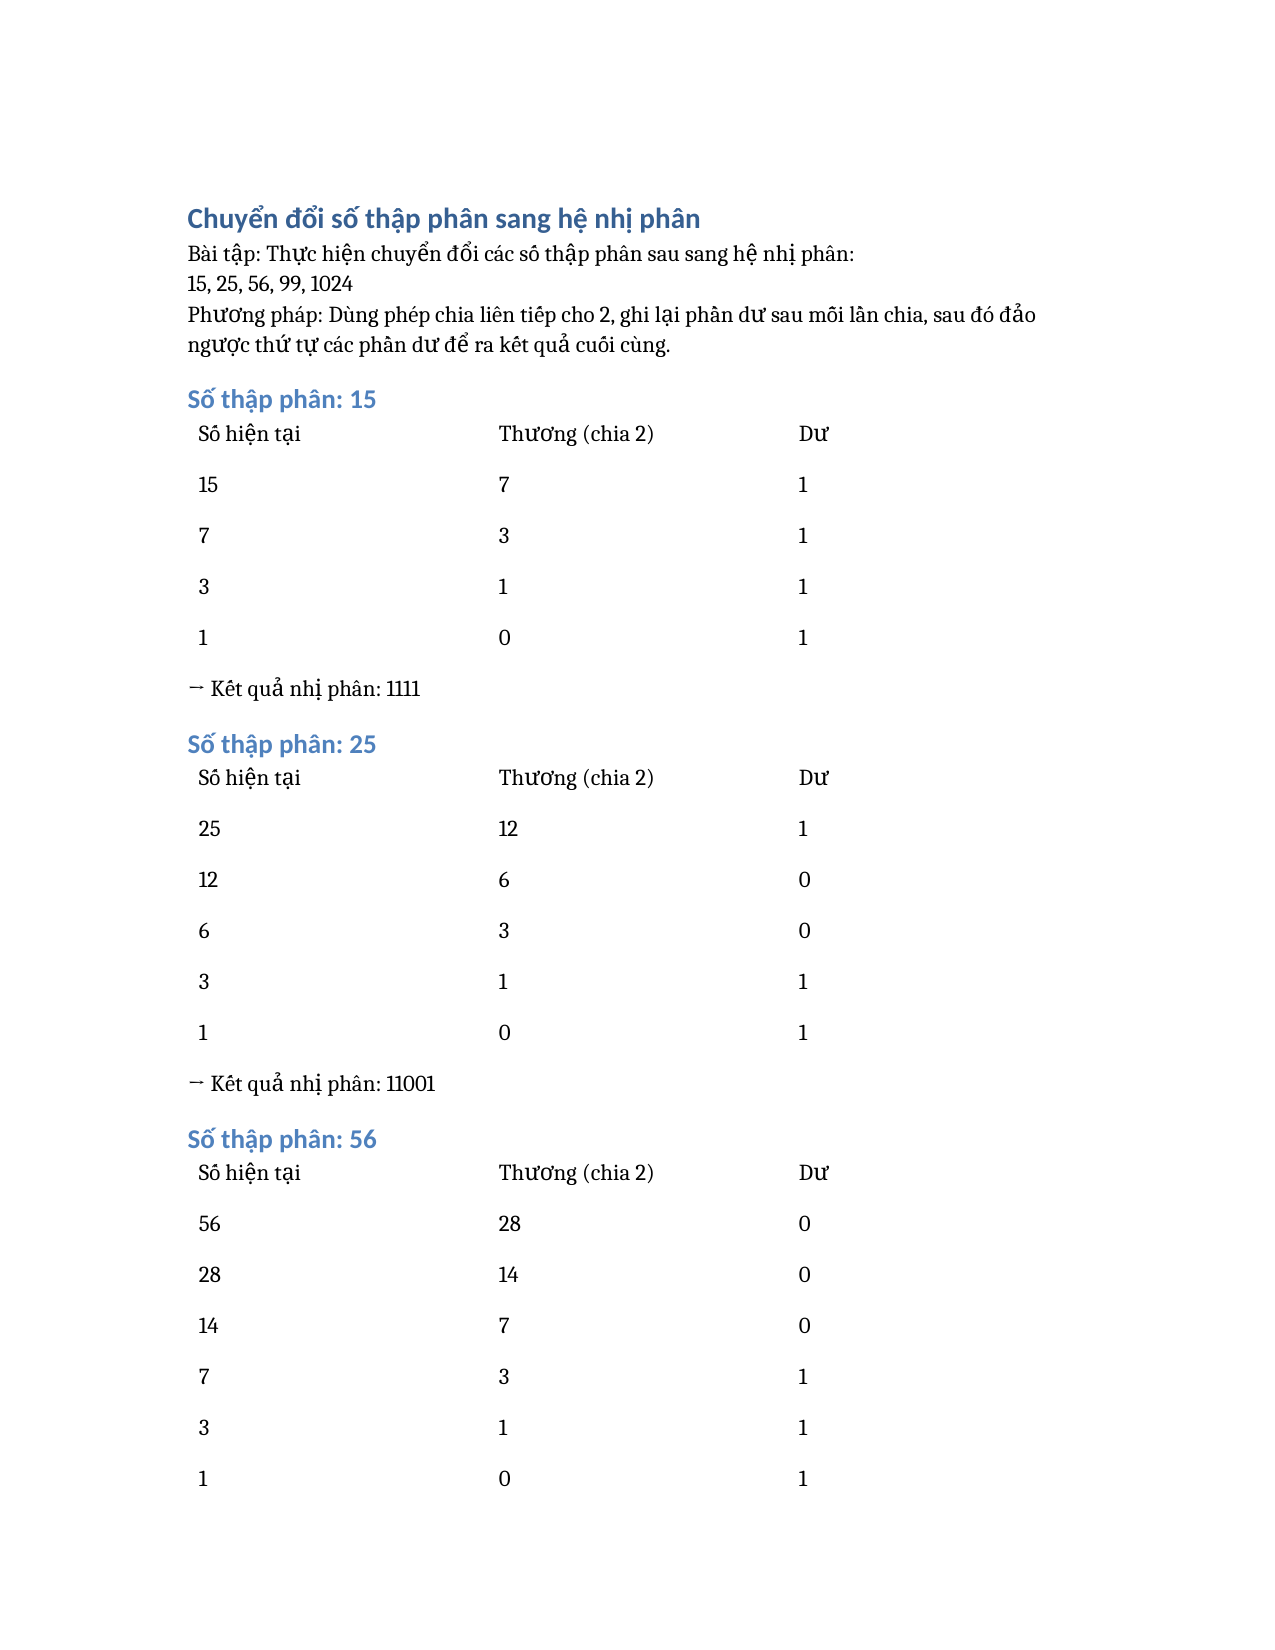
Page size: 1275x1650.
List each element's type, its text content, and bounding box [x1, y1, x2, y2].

table_header Số hiện tại [188, 421, 487, 472]
table_cell 0 [788, 918, 1087, 969]
text → Kết quả nhị phân: 11001 [187, 1071, 1087, 1097]
table_cell 0 [488, 1466, 787, 1492]
table_cell 0 [788, 1262, 1087, 1313]
table_cell 1 [788, 969, 1087, 1020]
table_cell 1 [788, 625, 1087, 676]
table_cell 1 [788, 816, 1087, 867]
table_header Dư [788, 1160, 1087, 1211]
table_cell 1 [788, 523, 1087, 574]
table_header Dư [788, 421, 1087, 472]
table_cell 0 [788, 1211, 1087, 1262]
table_cell 0 [788, 1313, 1087, 1364]
table_header Dư [788, 765, 1087, 816]
table_header Số hiện tại [188, 1160, 487, 1211]
table_cell 14 [188, 1313, 487, 1364]
table_cell 3 [188, 1415, 487, 1466]
table_cell 3 [488, 918, 787, 969]
table_cell 6 [488, 867, 787, 918]
table_cell 1 [188, 625, 487, 676]
table_cell 1 [788, 1415, 1087, 1466]
table_cell 1 [488, 1415, 787, 1466]
table_header Thương (chia 2) [488, 421, 787, 472]
text → Kết quả nhị phân: 1111 [187, 676, 1087, 702]
table_cell 28 [188, 1262, 487, 1313]
table_cell 0 [488, 625, 787, 676]
subtitle Số thập phân: 25 [187, 727, 1087, 760]
table_header Thương (chia 2) [488, 765, 787, 816]
table_header Số hiện tại [188, 765, 487, 816]
table_cell 0 [488, 1020, 787, 1071]
table_cell 7 [488, 472, 787, 523]
table_cell 25 [188, 816, 487, 867]
table_cell 28 [488, 1211, 787, 1262]
subtitle Số thập phân: 56 [187, 1122, 1087, 1155]
table_cell 3 [488, 523, 787, 574]
table_cell 12 [188, 867, 487, 918]
table_cell 7 [188, 1364, 487, 1415]
table_cell 56 [188, 1211, 487, 1262]
table_cell 12 [488, 816, 787, 867]
table_cell 14 [488, 1262, 787, 1313]
table_cell 6 [188, 918, 487, 969]
table_header Thương (chia 2) [488, 1160, 787, 1211]
table_cell 1 [788, 574, 1087, 625]
table_cell 1 [788, 472, 1087, 523]
table_cell 1 [488, 969, 787, 1020]
subtitle Số thập phân: 15 [187, 383, 1087, 416]
table_cell 3 [188, 574, 487, 625]
table_cell 1 [488, 574, 787, 625]
text Bài tập: Thực hiện chuyển đổi các số thập phân sau sang hệ nhị phân: 15, 25, 56, 99, 1024 Phương pháp: Dùng phép chia liên tiếp cho 2, ghi lại phần dư sau mỗi lần chia, sau đó đảo ngược thứ tự các phần dư để ra kết quả cuối cùng. [187, 241, 1087, 358]
table_cell 0 [788, 867, 1087, 918]
table_cell 1 [788, 1364, 1087, 1415]
table_cell 1 [788, 1020, 1087, 1071]
table_cell 3 [488, 1364, 787, 1415]
table_cell 15 [188, 472, 487, 523]
table_cell 1 [188, 1466, 487, 1492]
table_cell 7 [188, 523, 487, 574]
table_cell 7 [488, 1313, 787, 1364]
subtitle Chuyển đổi số thập phân sang hệ nhị phân [187, 200, 1087, 236]
table_cell 1 [188, 1020, 487, 1071]
table_cell 3 [188, 969, 487, 1020]
table_cell 1 [788, 1466, 1087, 1492]
